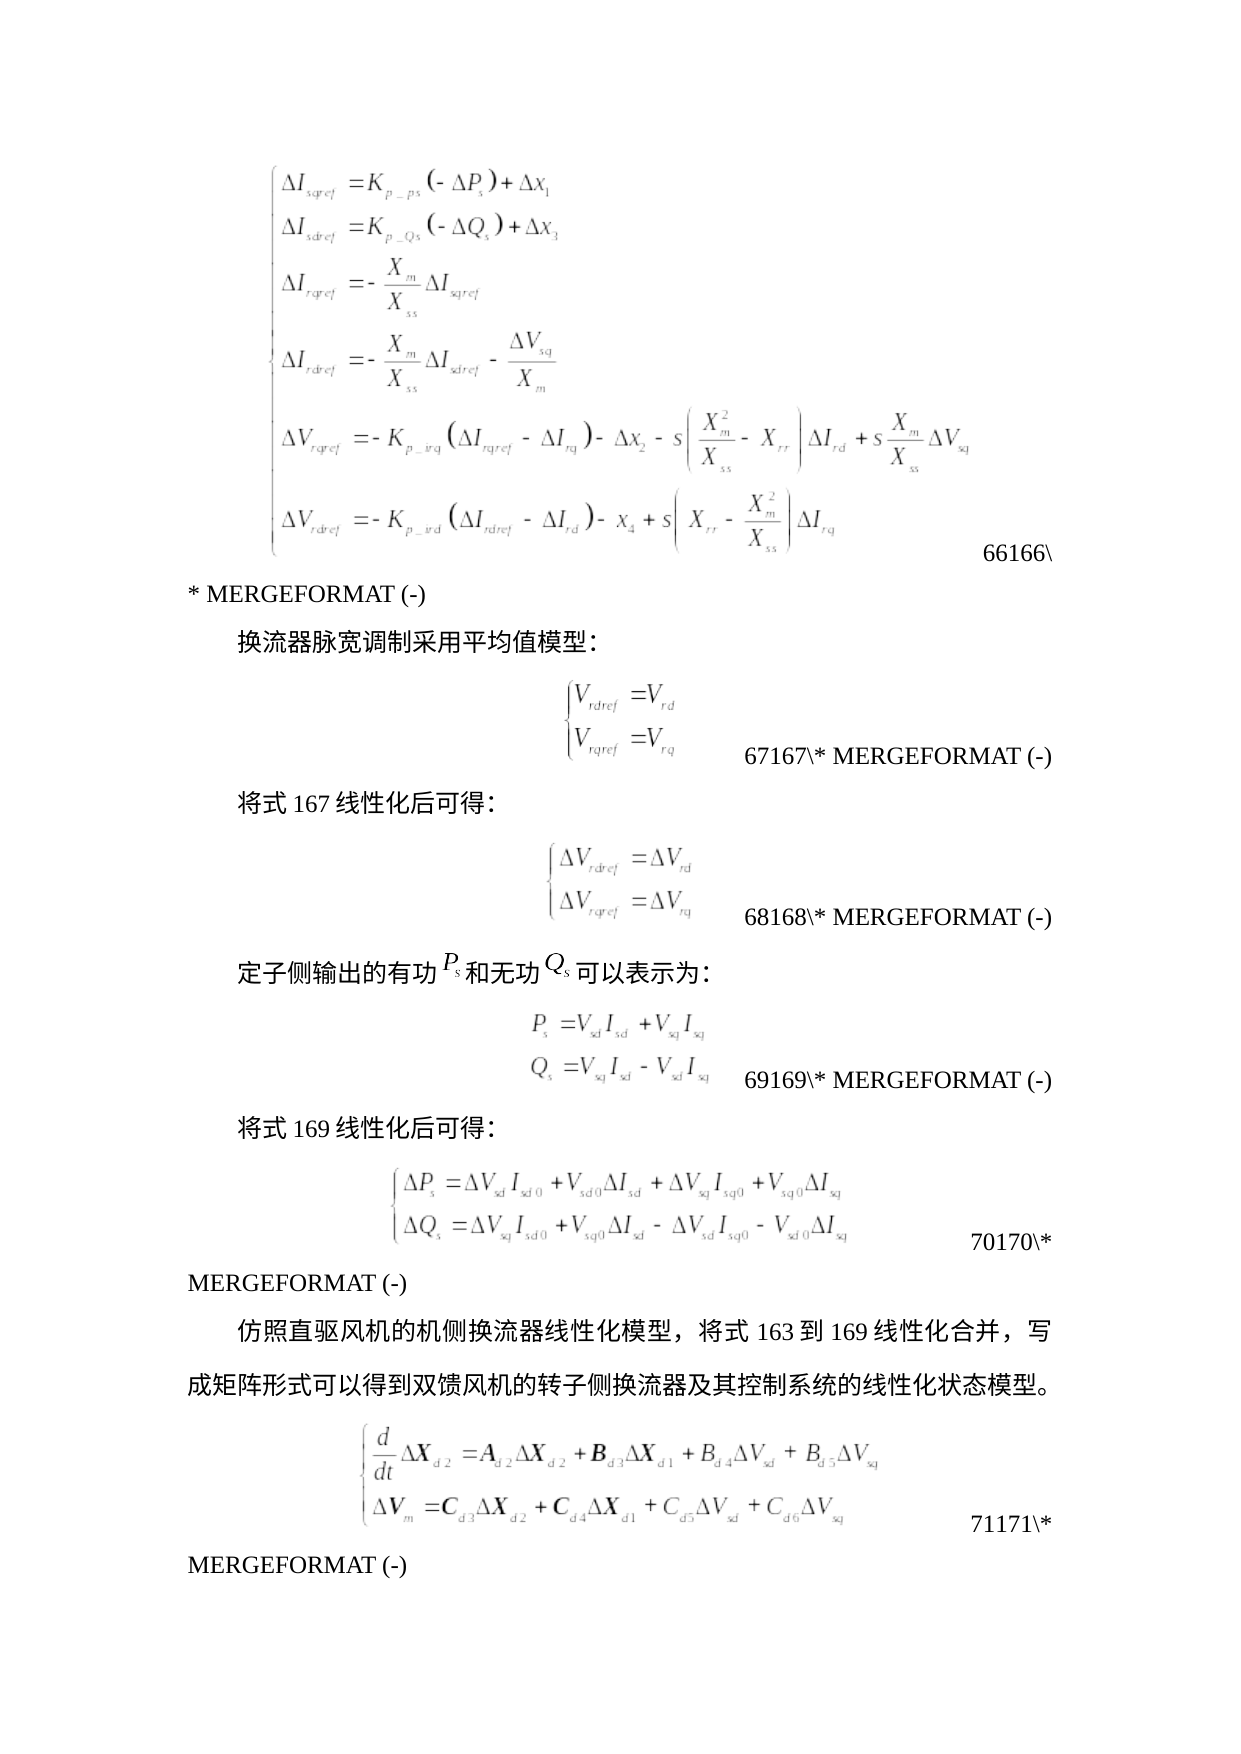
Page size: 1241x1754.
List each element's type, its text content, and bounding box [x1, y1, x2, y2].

text 定子侧输出的有功和无功可以表示为： [187, 945, 1053, 990]
text 将式线性化后可得： [187, 1109, 1053, 1145]
text 换流器脉宽调制采用平均值模型： [187, 623, 1053, 659]
text 将式线性化后可得： [187, 784, 1053, 820]
text 仿照直驱风机的机侧换流器线性化模型，将式到线性化合并，写成矩阵形式可以得到双馈风机的转子侧换流器及其控制系统的线性化状态模型。 [187, 1311, 1053, 1402]
